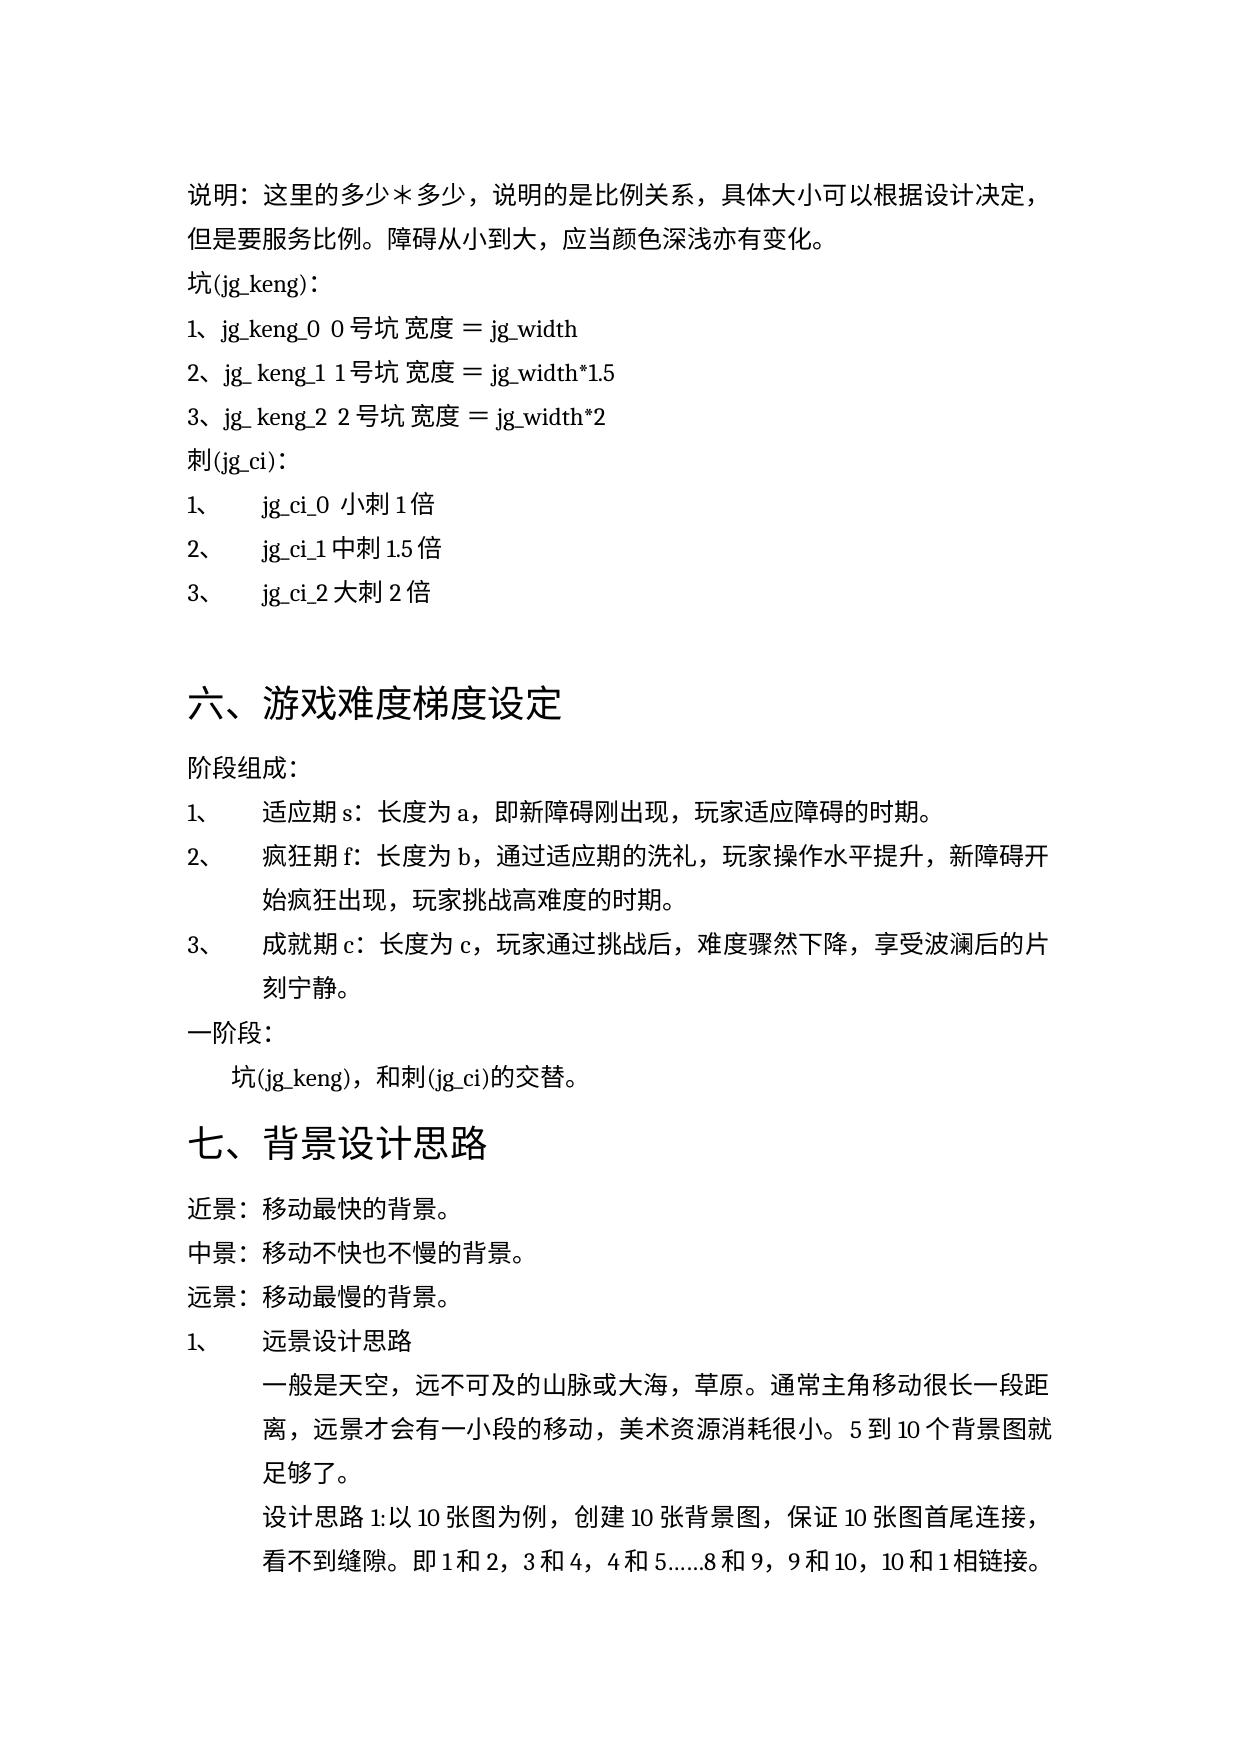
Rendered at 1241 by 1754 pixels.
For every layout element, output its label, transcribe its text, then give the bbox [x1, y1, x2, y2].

list jg_ci_2 大刺 2倍 [187, 568, 1053, 613]
list 一般是天空，远不可及的山脉或大海，草原。通常主角移动很长一段距离，远景才会有一小段的移动，美术资源消耗很小。5到10个背景图就足够了。 [262, 1362, 1053, 1494]
text 远景：移动最慢的背景。 [187, 1273, 1053, 1318]
list 成就期c：长度为c，玩家通过挑战后，难度骤然下降，享受波澜后的片刻宁静。 [187, 921, 1053, 1009]
text 坑(jg_keng)，和刺(jg_ci)的交替。 [187, 1053, 1053, 1097]
text 近景：移动最快的背景。 [187, 1185, 1053, 1229]
list 适应期s：长度为a，即新障碍刚出现，玩家适应障碍的时期。 [187, 789, 1053, 833]
list 疯狂期f：长度为b，通过适应期的洗礼，玩家操作水平提升，新障碍开始疯狂出现，玩家挑战高难度的时期。 [187, 833, 1053, 921]
text 六、游戏难度梯度设定 [187, 657, 1053, 745]
list jg_ci_1 中刺 1.5倍 [187, 524, 1053, 568]
text 坑(jg_keng)： [187, 260, 1053, 304]
list jg_ci_0 小刺 1倍 [187, 480, 1053, 524]
text 说明：这里的多少＊多少，说明的是比例关系，具体大小可以根据设计决定，但是要服务比例。障碍从小到大，应当颜色深浅亦有变化。 [187, 172, 1053, 260]
text 1、jg_keng_0 0号坑 宽度 ＝ jg_width [187, 304, 1053, 348]
text 一阶段： [187, 1009, 1053, 1053]
list 远景设计思路 [187, 1318, 1053, 1362]
text 3、jg_ keng_2 2号坑 宽度 ＝ jg_width*2 [187, 392, 1053, 436]
text 阶段组成： [187, 745, 1053, 789]
text 中景：移动不快也不慢的背景。 [187, 1229, 1053, 1273]
text 2、jg_ keng_1 1号坑 宽度 ＝ jg_width*1.5 [187, 348, 1053, 392]
text 七、背景设计思路 [187, 1097, 1053, 1185]
list 设计思路1:以10张图为例，创建10张背景图，保证10张图首尾连接，看不到缝隙。即1和2，3和4，4和5……8和9，9和10，10和1相链接。 [262, 1494, 1053, 1582]
text 刺(jg_ci)： [187, 436, 1053, 480]
